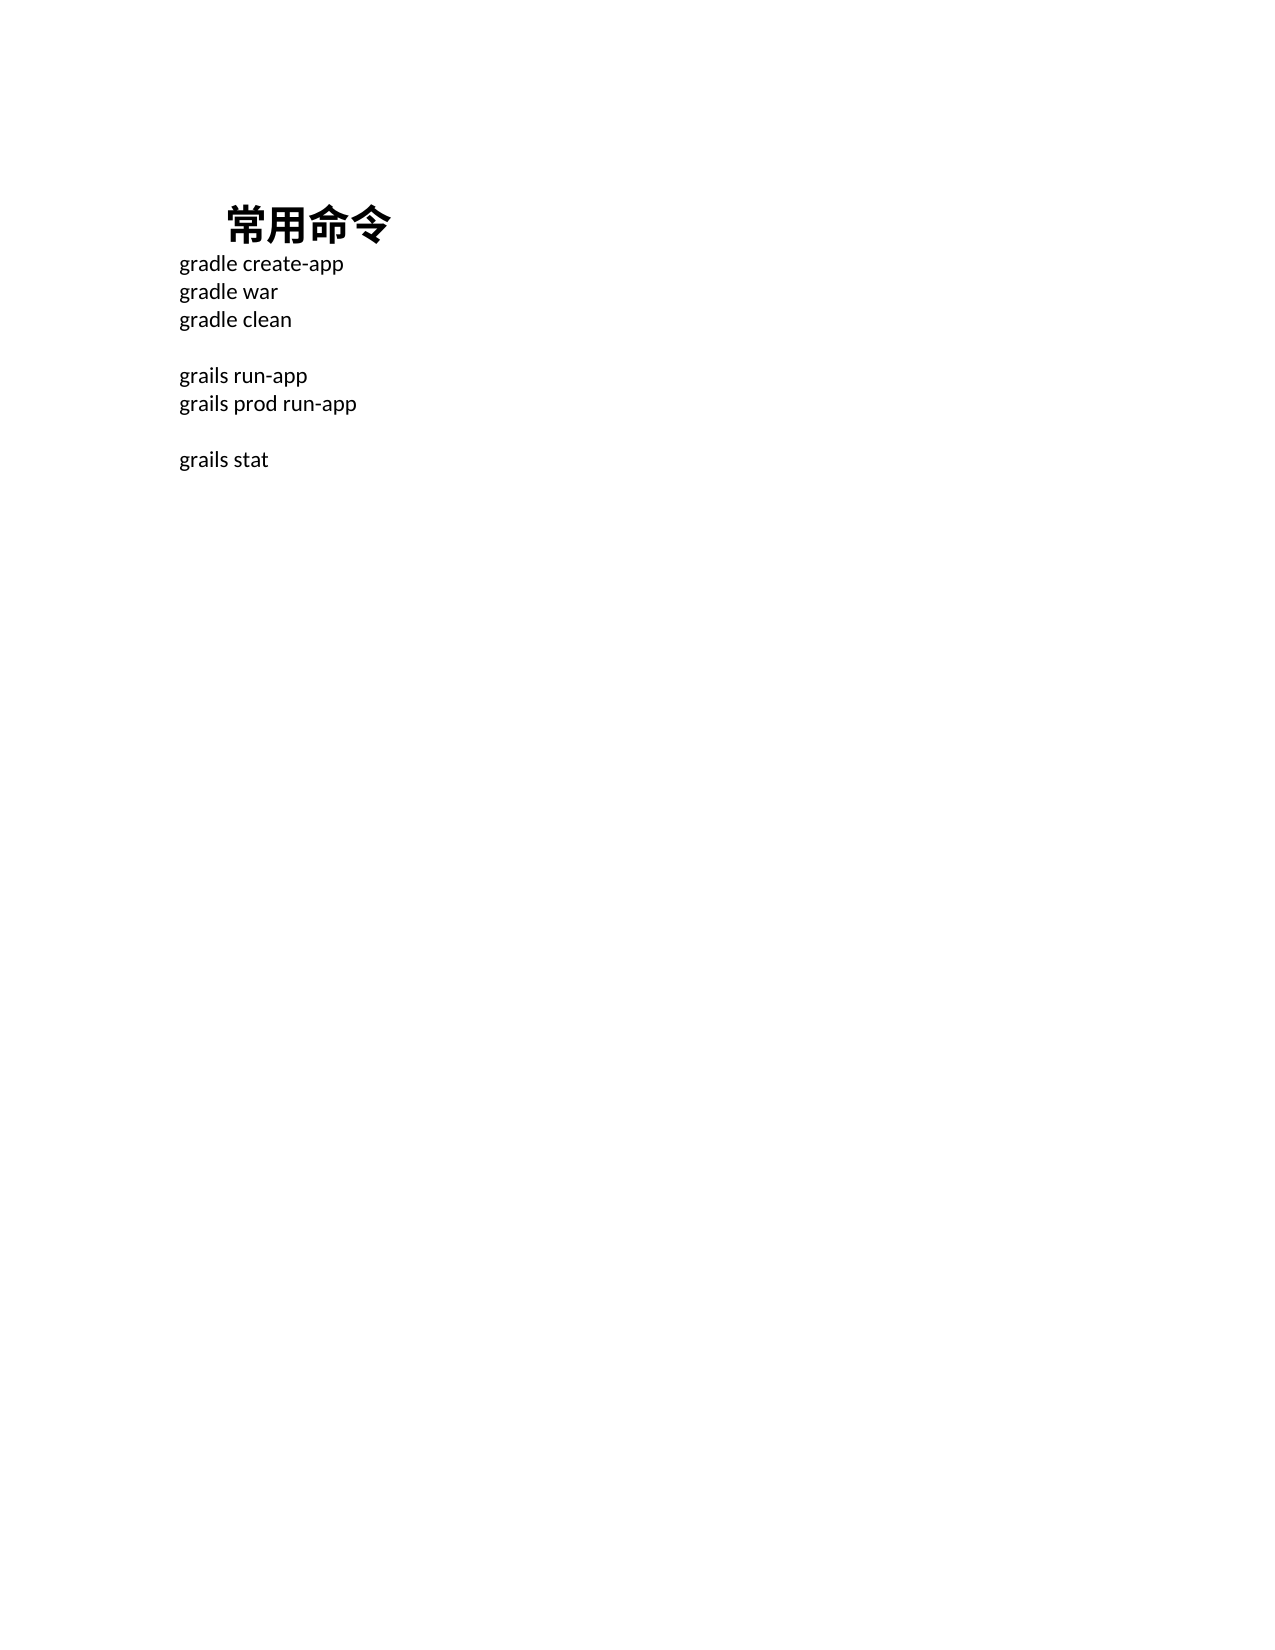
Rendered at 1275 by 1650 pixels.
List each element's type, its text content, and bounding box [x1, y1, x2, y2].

text grails prod run-app [179, 389, 1096, 418]
text grails stat [179, 446, 1096, 474]
text grails run-app [179, 362, 1096, 389]
text gradle create-app [179, 249, 1096, 277]
subtitle 常用命令 [225, 202, 1096, 249]
text gradle clean [179, 306, 1096, 333]
text gradle war [179, 277, 1096, 306]
